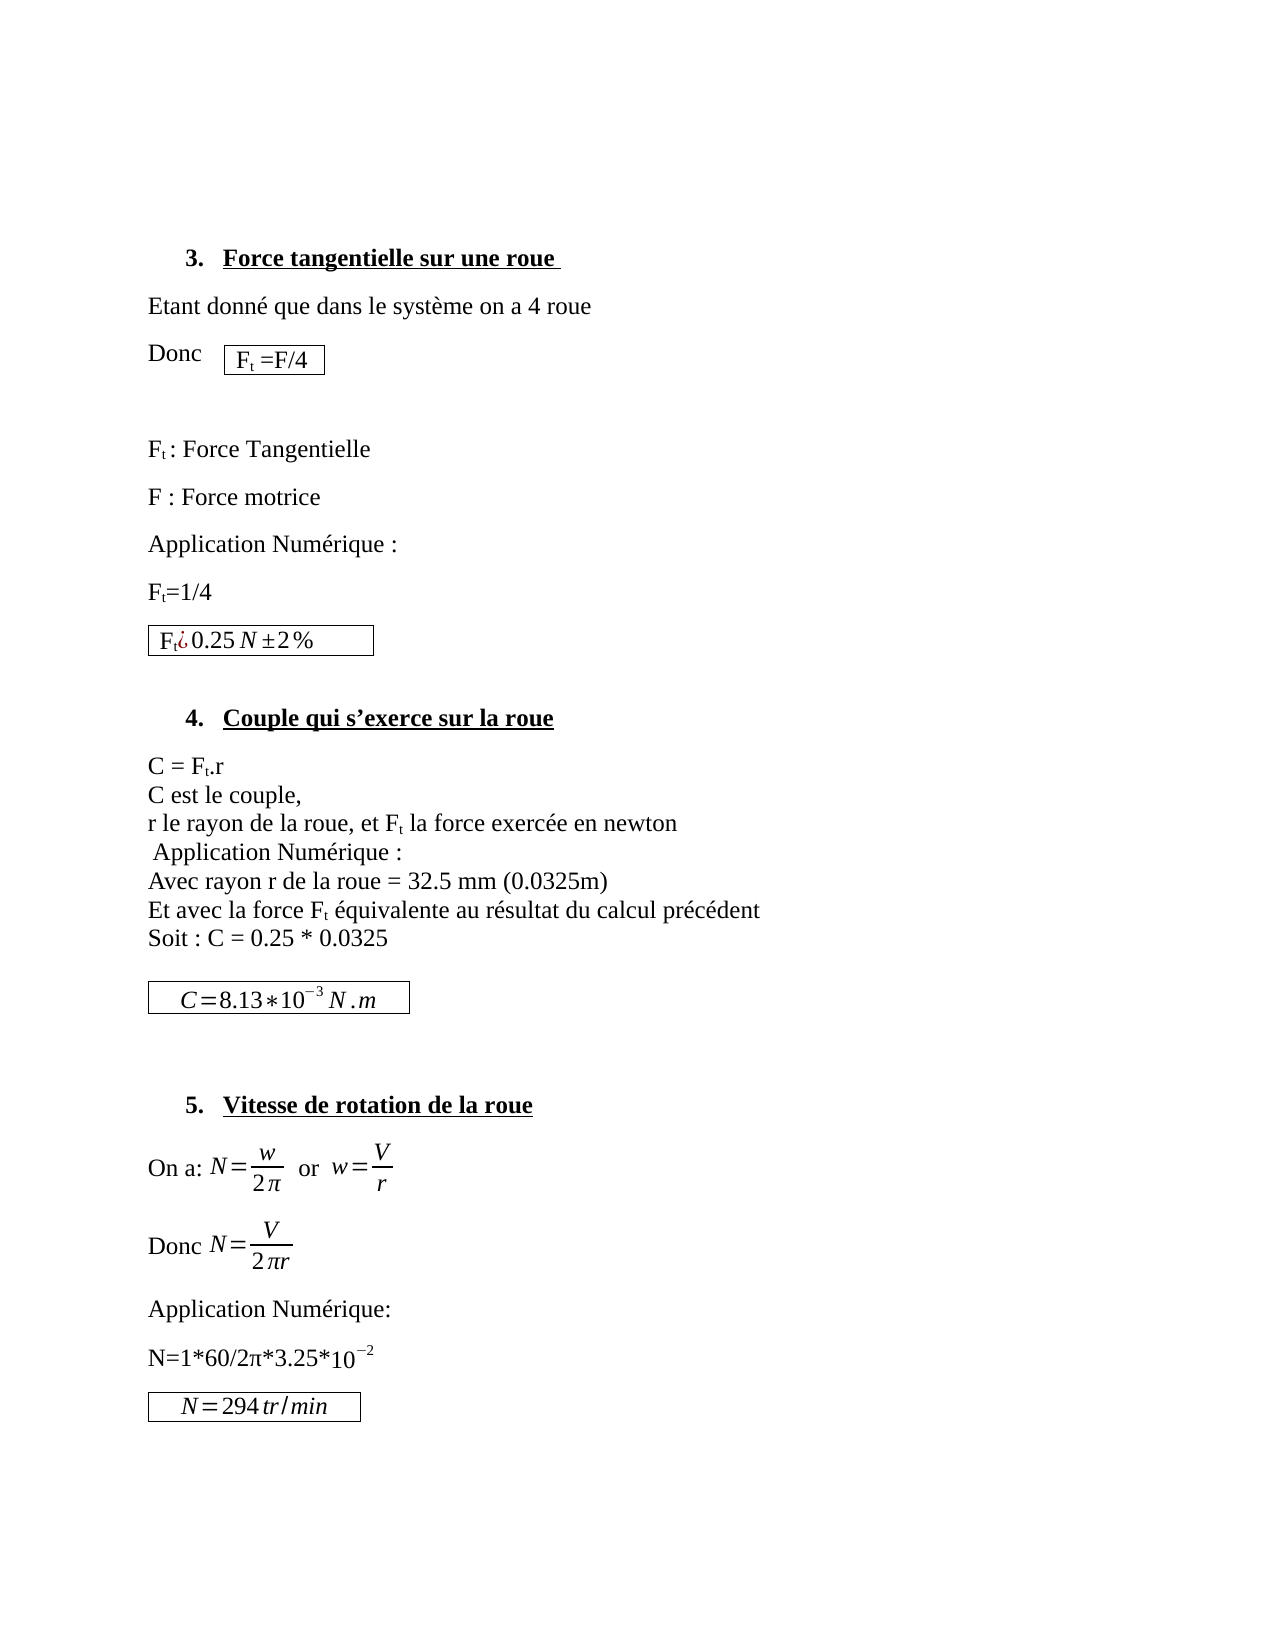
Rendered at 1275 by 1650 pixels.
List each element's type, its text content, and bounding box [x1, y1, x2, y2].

text Application Numérique : [148, 837, 1127, 866]
text F : Force motrice [148, 482, 1127, 510]
text On a: or [148, 1138, 1127, 1197]
table_header [149, 1393, 360, 1421]
text Ft=1/4 [148, 577, 1127, 606]
table_header [149, 982, 409, 1013]
text Soit : C = 0.25 * 0.0325 [148, 923, 1127, 952]
text r le rayon de la roue, et Ft la force exercée en newton [148, 808, 1127, 837]
text Application Numérique : [148, 529, 1127, 558]
text N=1*60/2π*3.25* [148, 1342, 1127, 1373]
text C est le couple, [148, 780, 1127, 808]
text Etant donné que dans le système on a 4 roue [148, 291, 1127, 319]
text Donc [148, 338, 1127, 367]
text Application Numérique: [148, 1294, 1127, 1323]
text C = Ft.r [148, 751, 1127, 780]
text Ft : Force Tangentielle [148, 434, 1127, 463]
list Couple qui s’exerce sur la roue [185, 703, 1127, 732]
text Avec rayon r de la roue = 32.5 mm (0.0325m) [148, 866, 1127, 895]
text Et avec la force Ft équivalente au résultat du calcul précédent [148, 895, 1127, 923]
list Vitesse de rotation de la roue [185, 1091, 1127, 1119]
table_header Ft [149, 626, 373, 654]
table_header Ft =F/4 [225, 346, 324, 374]
text Donc [148, 1216, 1127, 1275]
list Force tangentielle sur une roue [185, 243, 1127, 272]
